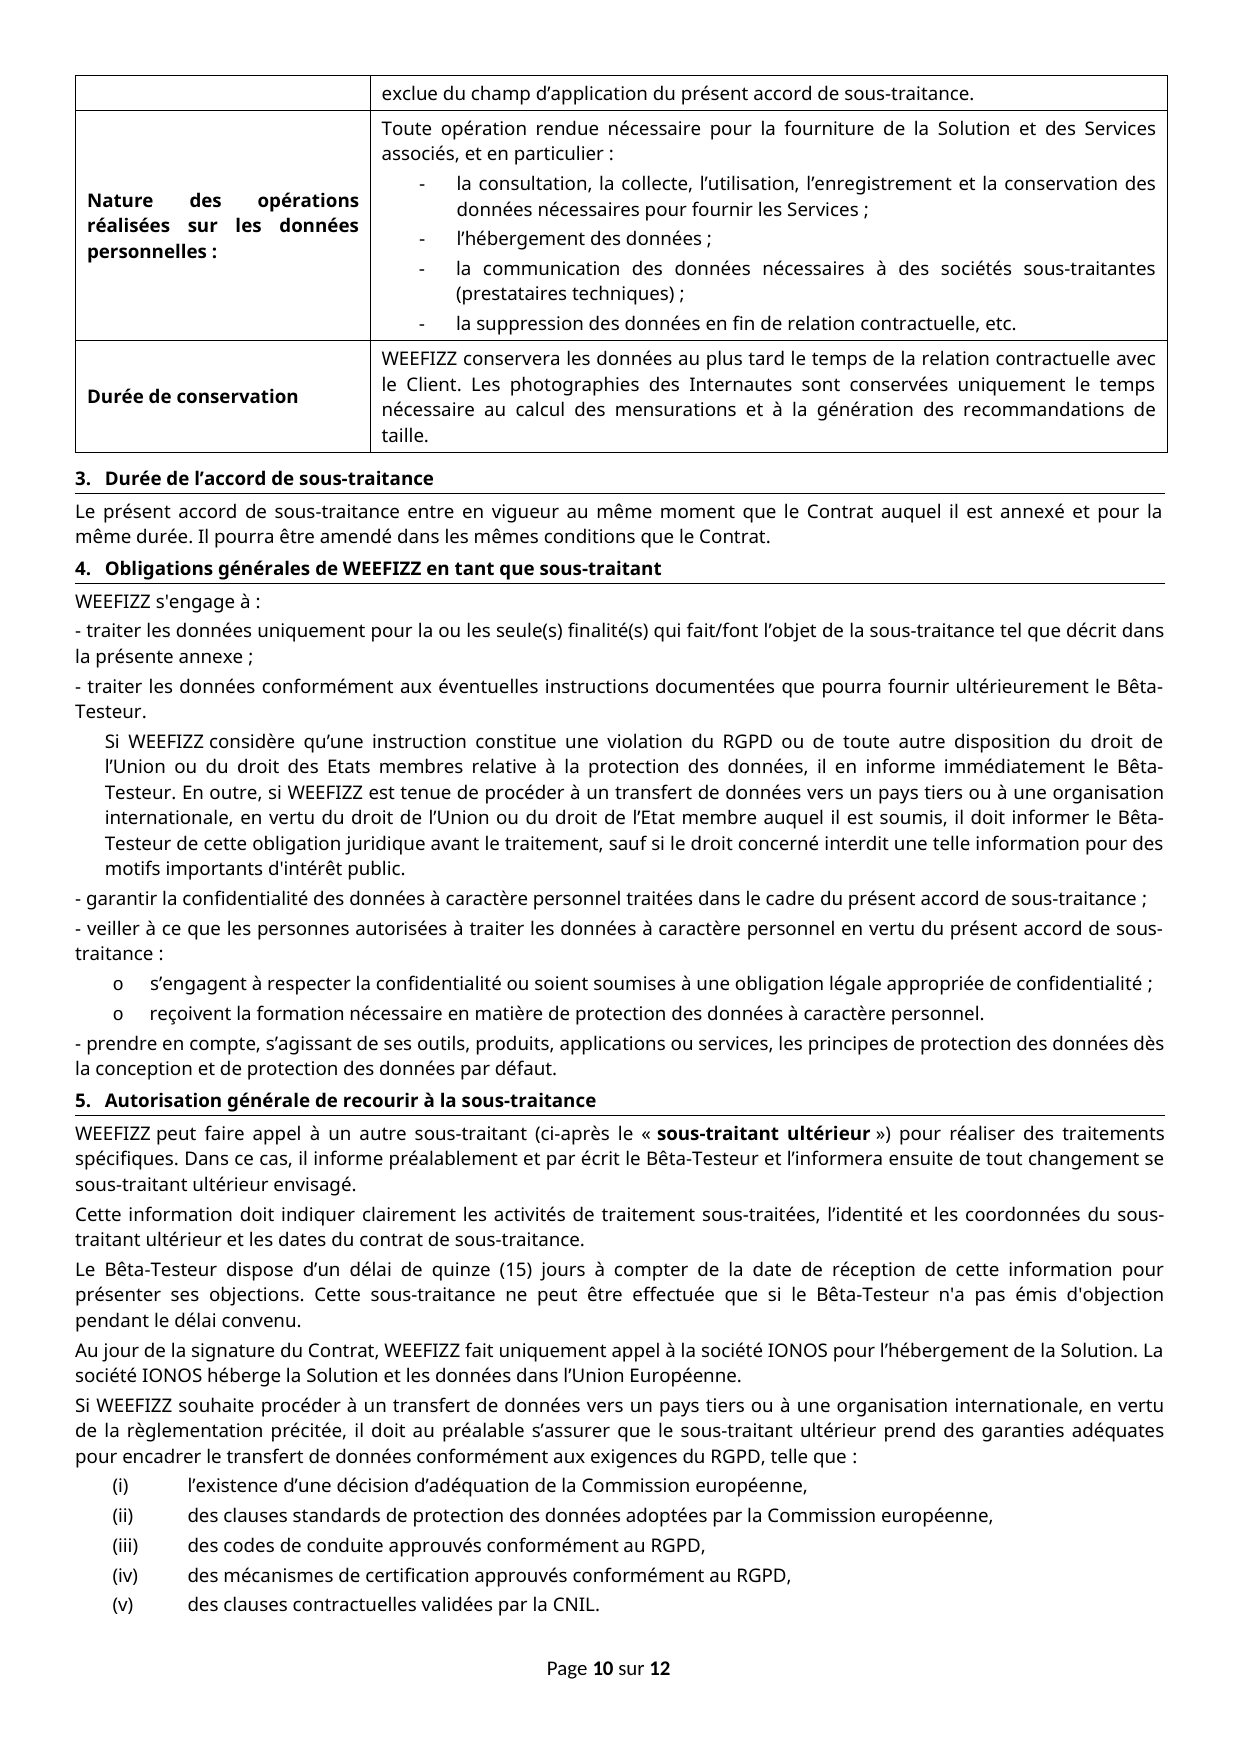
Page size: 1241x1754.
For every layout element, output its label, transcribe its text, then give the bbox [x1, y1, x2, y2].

text Au jour de la signature du Contrat, WEEFIZZ fait uniquement appel à la société IONOS pour l’hébergement de la Solution. La société IONOS héberge la Solution et les données dans l’Union Européenne. [75, 1337, 1165, 1388]
list reçoivent la formation nécessaire en matière de protection des données à caractère personnel. [112, 1000, 1165, 1026]
table_cell Toute opération rendue nécessaire pour la fourniture de la Solution et des Services associés, et en particulier : la consultation, la collecte, l’utilisation, l’enregistrement et la conservation des données nécessaires pour fournir les Services ; l’hébergement des données ; la communication des données nécessaires à des sociétés sous-traitantes (prestataires techniques) ; la suppression des données en fin de relation contractuelle, etc. [371, 111, 1167, 340]
text Le Bêta-Testeur dispose d’un délai de quinze (15) jours à compter de la date de réception de cette information pour présenter ses objections. Cette sous-traitance ne peut être effectuée que si le Bêta-Testeur n'a pas émis d'objection pendant le délai convenu. [75, 1256, 1165, 1333]
list Durée de l’accord de sous-traitance [75, 465, 1165, 493]
list des clauses contractuelles validées par la CNIL. [112, 1592, 1165, 1617]
text - garantir la confidentialité des données à caractère personnel traitées dans le cadre du présent accord de sous-traitance ; [75, 885, 1165, 911]
list des mécanismes de certification approuvés conformément au RGPD, [112, 1562, 1165, 1587]
list des codes de conduite approuvés conformément au RGPD, [112, 1532, 1165, 1558]
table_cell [76, 76, 370, 110]
text - veiller à ce que les personnes autorisées à traiter les données à caractère personnel en vertu du présent accord de sous-traitance : [75, 915, 1165, 966]
text WEEFIZZ peut faire appel à un autre sous-traitant (ci-après le « sous-traitant ultérieur ») pour réaliser des traitements spécifiques. Dans ce cas, il informe préalablement et par écrit le Bêta-Testeur et l’informera ensuite de tout changement se sous-traitant ultérieur envisagé. [75, 1120, 1165, 1197]
list des clauses standards de protection des données adoptées par la Commission européenne, [112, 1502, 1165, 1528]
table_cell Nature des opérations réalisées sur les données personnelles : [76, 111, 370, 340]
table_cell Durée de conservation [76, 341, 370, 452]
text Cette information doit indiquer clairement les activités de traitement sous-traitées, l’identité et les coordonnées du sous-traitant ultérieur et les dates du contrat de sous-traitance. [75, 1201, 1165, 1252]
list l’existence d’une décision d’adéquation de la Commission européenne, [112, 1473, 1165, 1498]
text Si WEEFIZZ souhaite procéder à un transfert de données vers un pays tiers ou à une organisation internationale, en vertu de la règlementation précitée, il doit au préalable s’assurer que le sous-traitant ultérieur prend des garanties adéquates pour encadrer le transfert de données conformément aux exigences du RGPD, telle que : [75, 1392, 1165, 1469]
text Si WEEFIZZ considère qu’une instruction constitue une violation du RGPD ou de toute autre disposition du droit de l’Union ou du droit des Etats membres relative à la protection des données, il en informe immédiatement le Bêta-Testeur. En outre, si WEEFIZZ est tenue de procéder à un transfert de données vers un pays tiers ou à une organisation internationale, en vertu du droit de l’Union ou du droit de l’Etat membre auquel il est soumis, il doit informer le Bêta-Testeur de cette obligation juridique avant le traitement, sauf si le droit concerné interdit une telle information pour des motifs importants d'intérêt public. [104, 728, 1165, 881]
list Obligations générales de WEEFIZZ en tant que sous-traitant [75, 555, 1165, 583]
text - traiter les données conformément aux éventuelles instructions documentées que pourra fournir ultérieurement le Bêta-Testeur. [75, 673, 1165, 724]
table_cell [371, 76, 1167, 110]
table_cell WEEFIZZ conservera les données au plus tard le temps de la relation contractuelle avec le Client. Les photographies des Internautes sont conservées uniquement le temps nécessaire au calcul des mensurations et à la génération des recommandations de taille. [371, 341, 1167, 452]
text WEEFIZZ s'engage à : [75, 588, 1165, 613]
list s’engagent à respecter la confidentialité ou soient soumises à une obligation légale appropriée de confidentialité ; [112, 970, 1165, 996]
list Autorisation générale de recourir à la sous-traitance [75, 1087, 1165, 1115]
text - prendre en compte, s’agissant de ses outils, produits, applications ou services, les principes de protection des données dès la conception et de protection des données par défaut. [75, 1030, 1165, 1081]
text - traiter les données uniquement pour la ou les seule(s) finalité(s) qui fait/font l’objet de la sous-traitance tel que décrit dans la présente annexe ; [75, 618, 1165, 669]
text Le présent accord de sous-traitance entre en vigueur au même moment que le Contrat auquel il est annexé et pour la même durée. Il pourra être amendé dans les mêmes conditions que le Contrat. [75, 498, 1165, 549]
